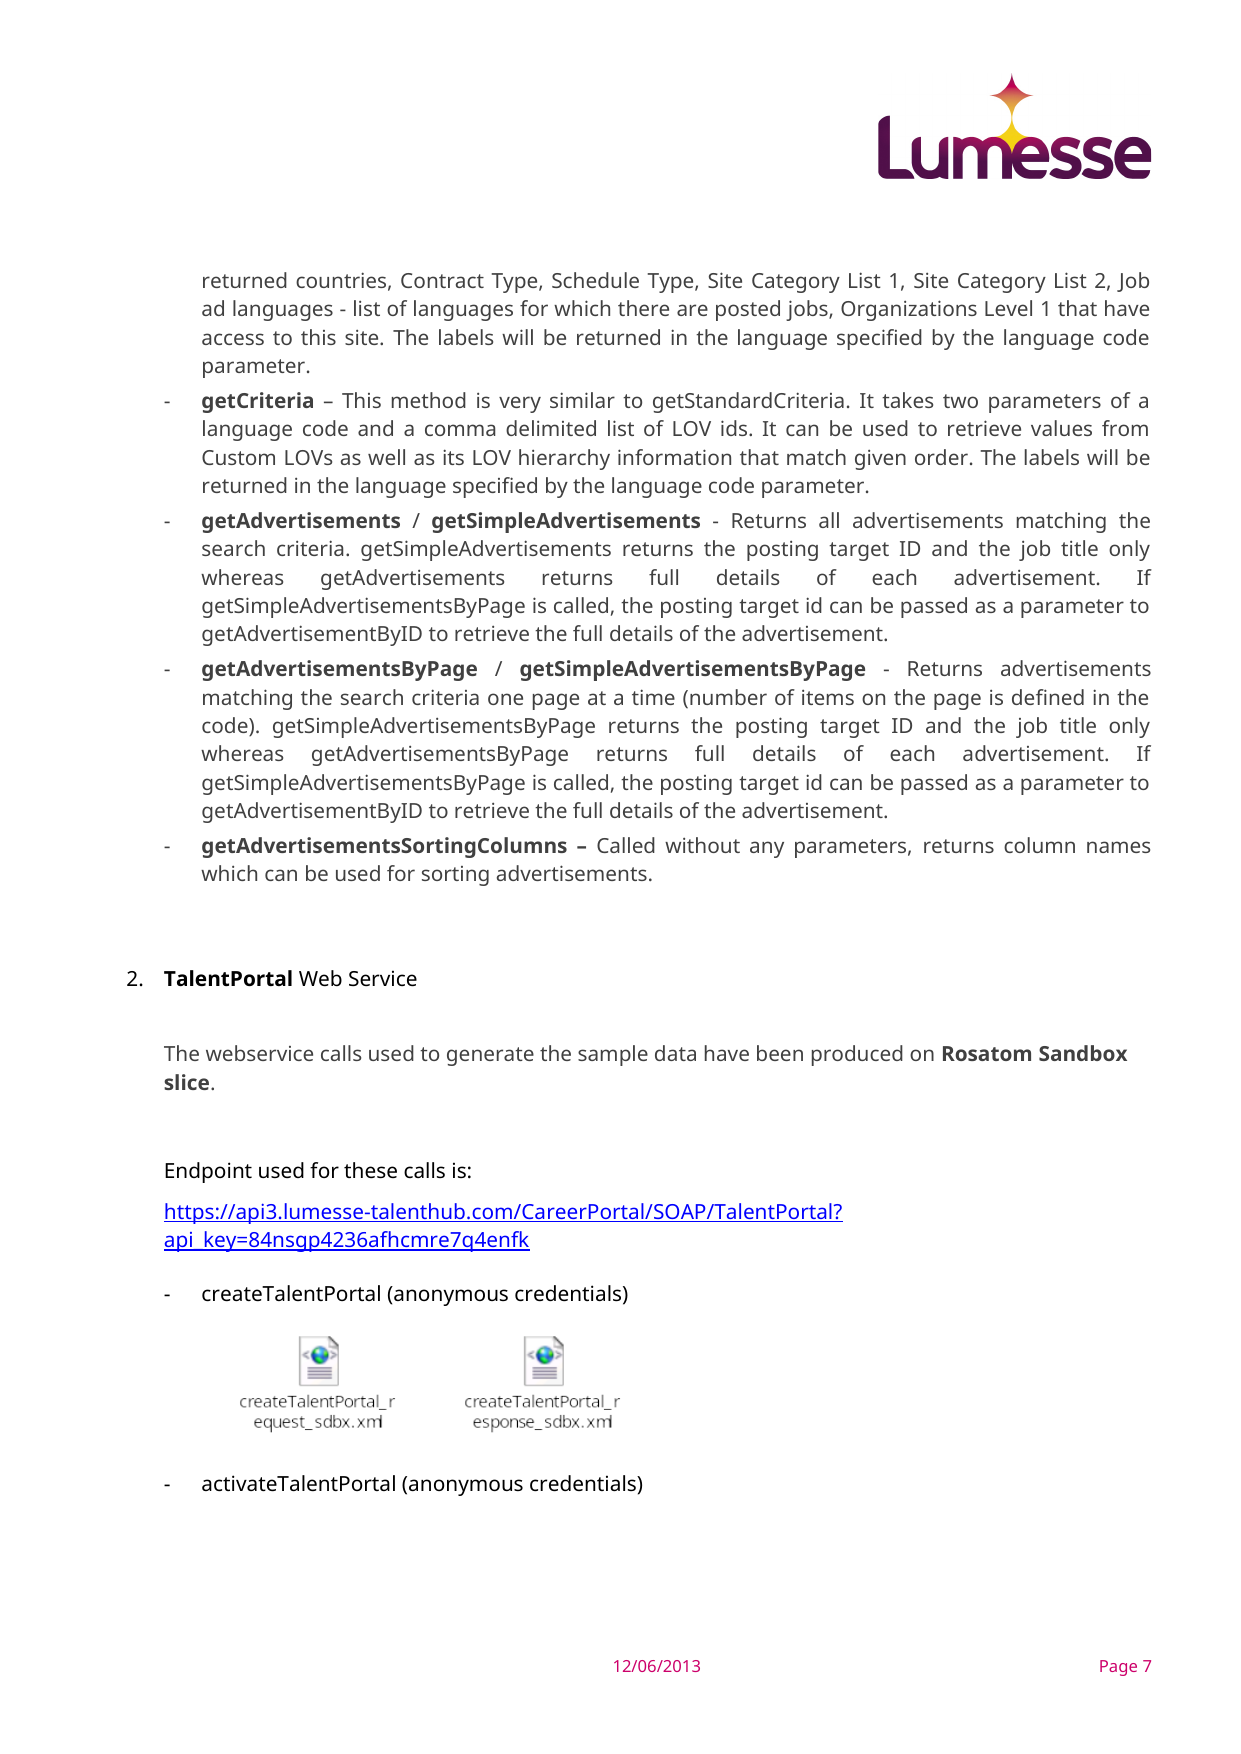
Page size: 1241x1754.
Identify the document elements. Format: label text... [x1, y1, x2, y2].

text The webservice calls used to generate the sample data have been produced on Rosatom Sandbox slice. [164, 1039, 1152, 1096]
list activateTalentPortal (anonymous credentials) [164, 1469, 1152, 1497]
text https://api3.lumesse-talenthub.com/CareerPortal/SOAP/TalentPortal?api_key=84nsgp4236afhcmre7q4enfk [164, 1197, 1152, 1254]
list getAdvertisementsByPage / getSimpleAdvertisementsByPage - Returns advertisements matching the search criteria one page at a time (number of items on the page is defined in the code). getSimpleAdvertisementsByPage returns the posting target ID and the job title only whereas getAdvertisementsByPage returns full details of each advertisement. If getSimpleAdvertisementsByPage is called, the posting target id can be passed as a parameter to getAdvertisementByID to retrieve the full details of the advertisement. [164, 654, 1152, 825]
list createTalentPortal (anonymous credentials) [164, 1279, 1152, 1307]
list getCriteria – This method is very similar to getStandardCriteria. It takes two parameters of a language code and a comma delimited list of LOV ids. It can be used to retrieve values from Custom LOVs as well as its LOV hierarchy information that match given order. The labels will be returned in the language specified by the language code parameter. [164, 386, 1152, 499]
list TalentPortal Web Service [126, 964, 1152, 992]
list Endpoint used for these calls is: [164, 1156, 1152, 1184]
picture [878, 73, 1152, 179]
list getAdvertisements / getSimpleAdvertisements - Returns all advertisements matching the search criteria. getSimpleAdvertisements returns the posting target ID and the job title only whereas getAdvertisements returns full details of each advertisement. If getSimpleAdvertisementsByPage is called, the posting target id can be passed as a parameter to getAdvertisementByID to retrieve the full details of the advertisement. [164, 506, 1152, 648]
list getAdvertisementsSortingColumns – Called without any parameters, returns column names which can be used for sorting advertisements. [164, 831, 1152, 888]
